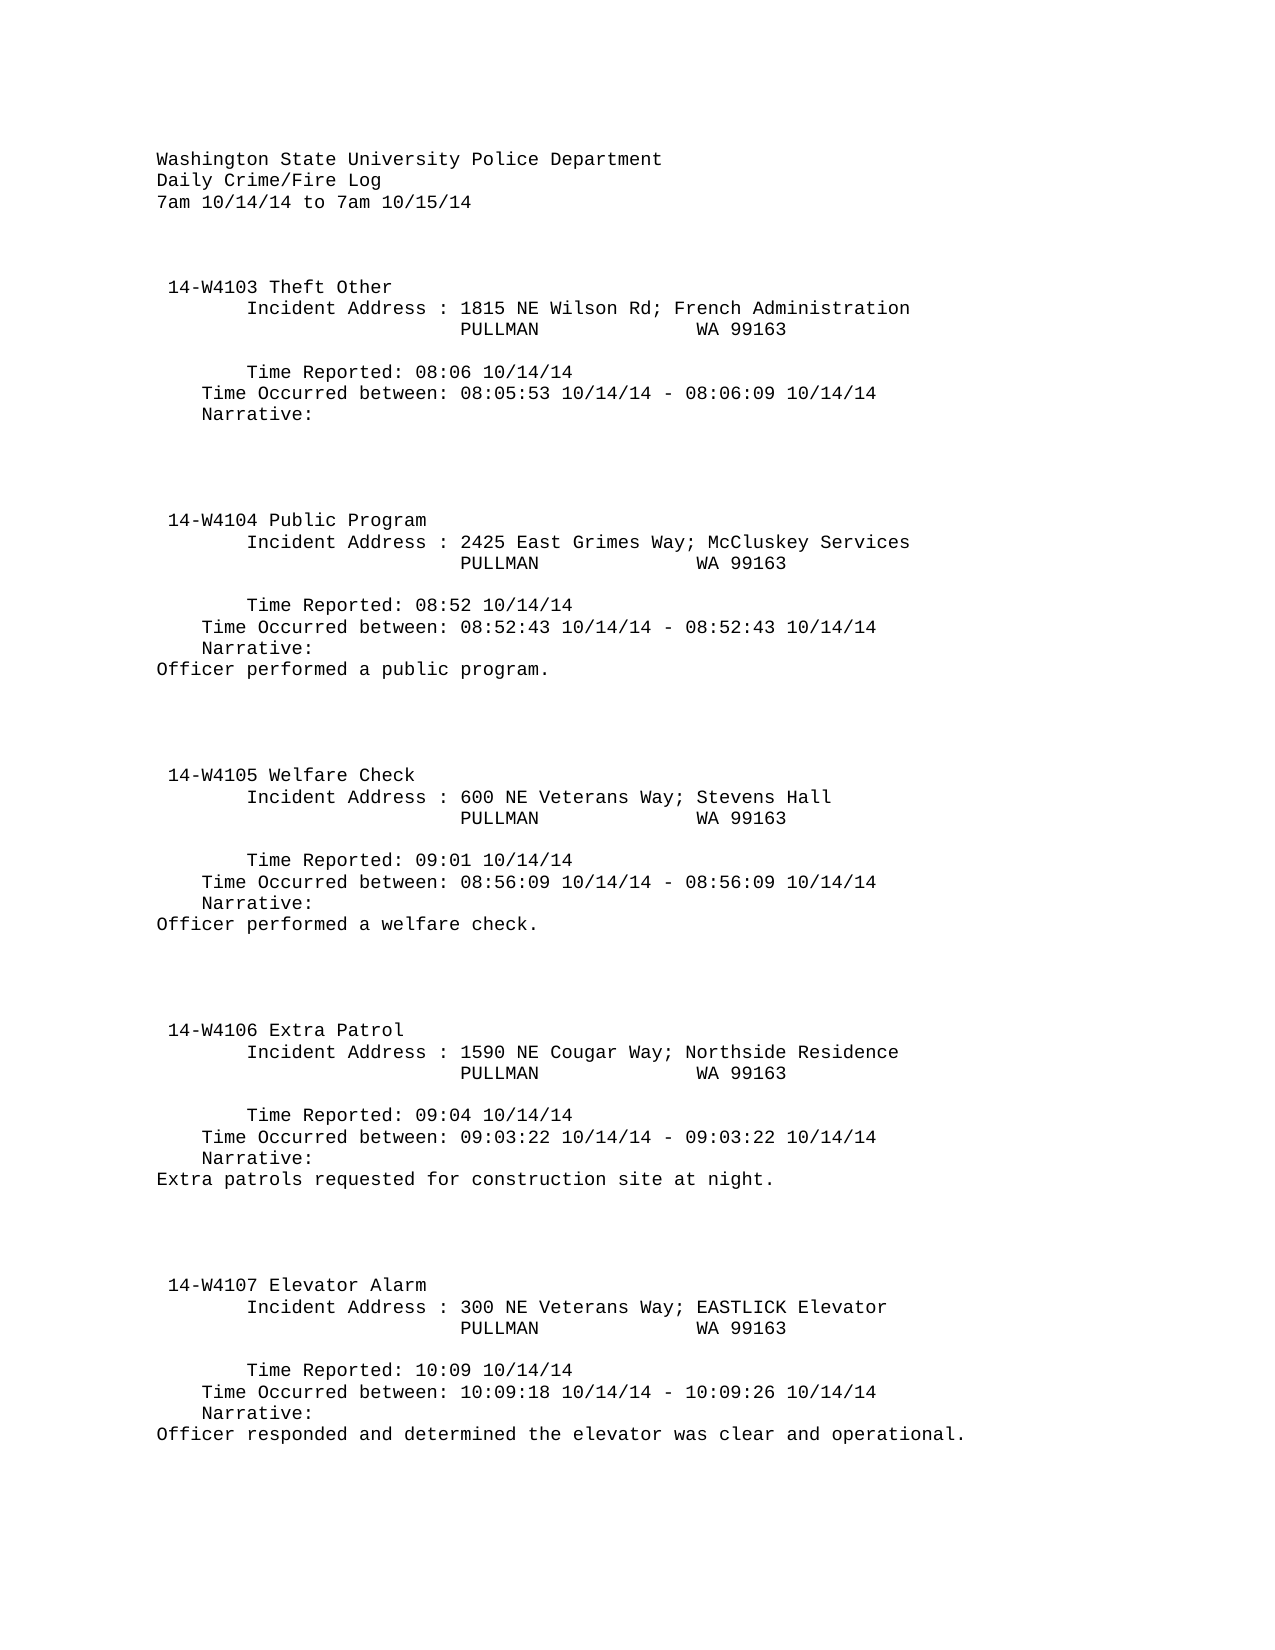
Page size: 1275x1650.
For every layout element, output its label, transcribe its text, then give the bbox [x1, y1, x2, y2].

text Washington State University Police Department [156, 150, 1118, 171]
text Narrative: [156, 639, 1118, 660]
text 14-W4104 Public Program [156, 511, 1118, 532]
text 14-W4105 Welfare Check [156, 766, 1118, 787]
text PULLMAN WA 99163 [156, 1319, 1118, 1340]
text Time Occurred between: 08:56:09 10/14/14 - 08:56:09 10/14/14 [156, 872, 1118, 894]
text Time Occurred between: 08:52:43 10/14/14 - 08:52:43 10/14/14 [156, 617, 1118, 639]
text Incident Address : 300 NE Veterans Way; EASTLICK Elevator [156, 1297, 1118, 1319]
text Time Occurred between: 09:03:22 10/14/14 - 09:03:22 10/14/14 [156, 1127, 1118, 1149]
text Officer responded and determined the elevator was clear and operational. [156, 1425, 1118, 1446]
text Time Occurred between: 08:05:53 10/14/14 - 08:06:09 10/14/14 [156, 384, 1118, 405]
text 14-W4106 Extra Patrol [156, 1021, 1118, 1042]
text Time Reported: 10:09 10/14/14 [156, 1361, 1118, 1382]
text Narrative: [156, 894, 1118, 915]
text 7am 10/14/14 to 7am 10/15/14 [156, 192, 1118, 214]
text Incident Address : 600 NE Veterans Way; Stevens Hall [156, 787, 1118, 809]
text Incident Address : 1590 NE Cougar Way; Northside Residence [156, 1042, 1118, 1064]
text PULLMAN WA 99163 [156, 320, 1118, 341]
text PULLMAN WA 99163 [156, 1064, 1118, 1085]
text Daily Crime/Fire Log [156, 171, 1118, 192]
text Incident Address : 2425 East Grimes Way; McCluskey Services [156, 532, 1118, 554]
text PULLMAN WA 99163 [156, 809, 1118, 830]
text Time Reported: 08:52 10/14/14 [156, 596, 1118, 617]
text Incident Address : 1815 NE Wilson Rd; French Administration [156, 299, 1118, 320]
text Narrative: [156, 405, 1118, 426]
text PULLMAN WA 99163 [156, 554, 1118, 575]
text Extra patrols requested for construction site at night. [156, 1170, 1118, 1191]
text 14-W4103 Theft Other [156, 277, 1118, 299]
text Officer performed a public program. [156, 660, 1118, 681]
text Narrative: [156, 1149, 1118, 1170]
text 14-W4107 Elevator Alarm [156, 1276, 1118, 1297]
text Time Reported: 08:06 10/14/14 [156, 362, 1118, 384]
text Time Reported: 09:01 10/14/14 [156, 851, 1118, 872]
text Narrative: [156, 1404, 1118, 1425]
text Time Occurred between: 10:09:18 10/14/14 - 10:09:26 10/14/14 [156, 1382, 1118, 1404]
text Time Reported: 09:04 10/14/14 [156, 1106, 1118, 1127]
text Officer performed a welfare check. [156, 915, 1118, 936]
